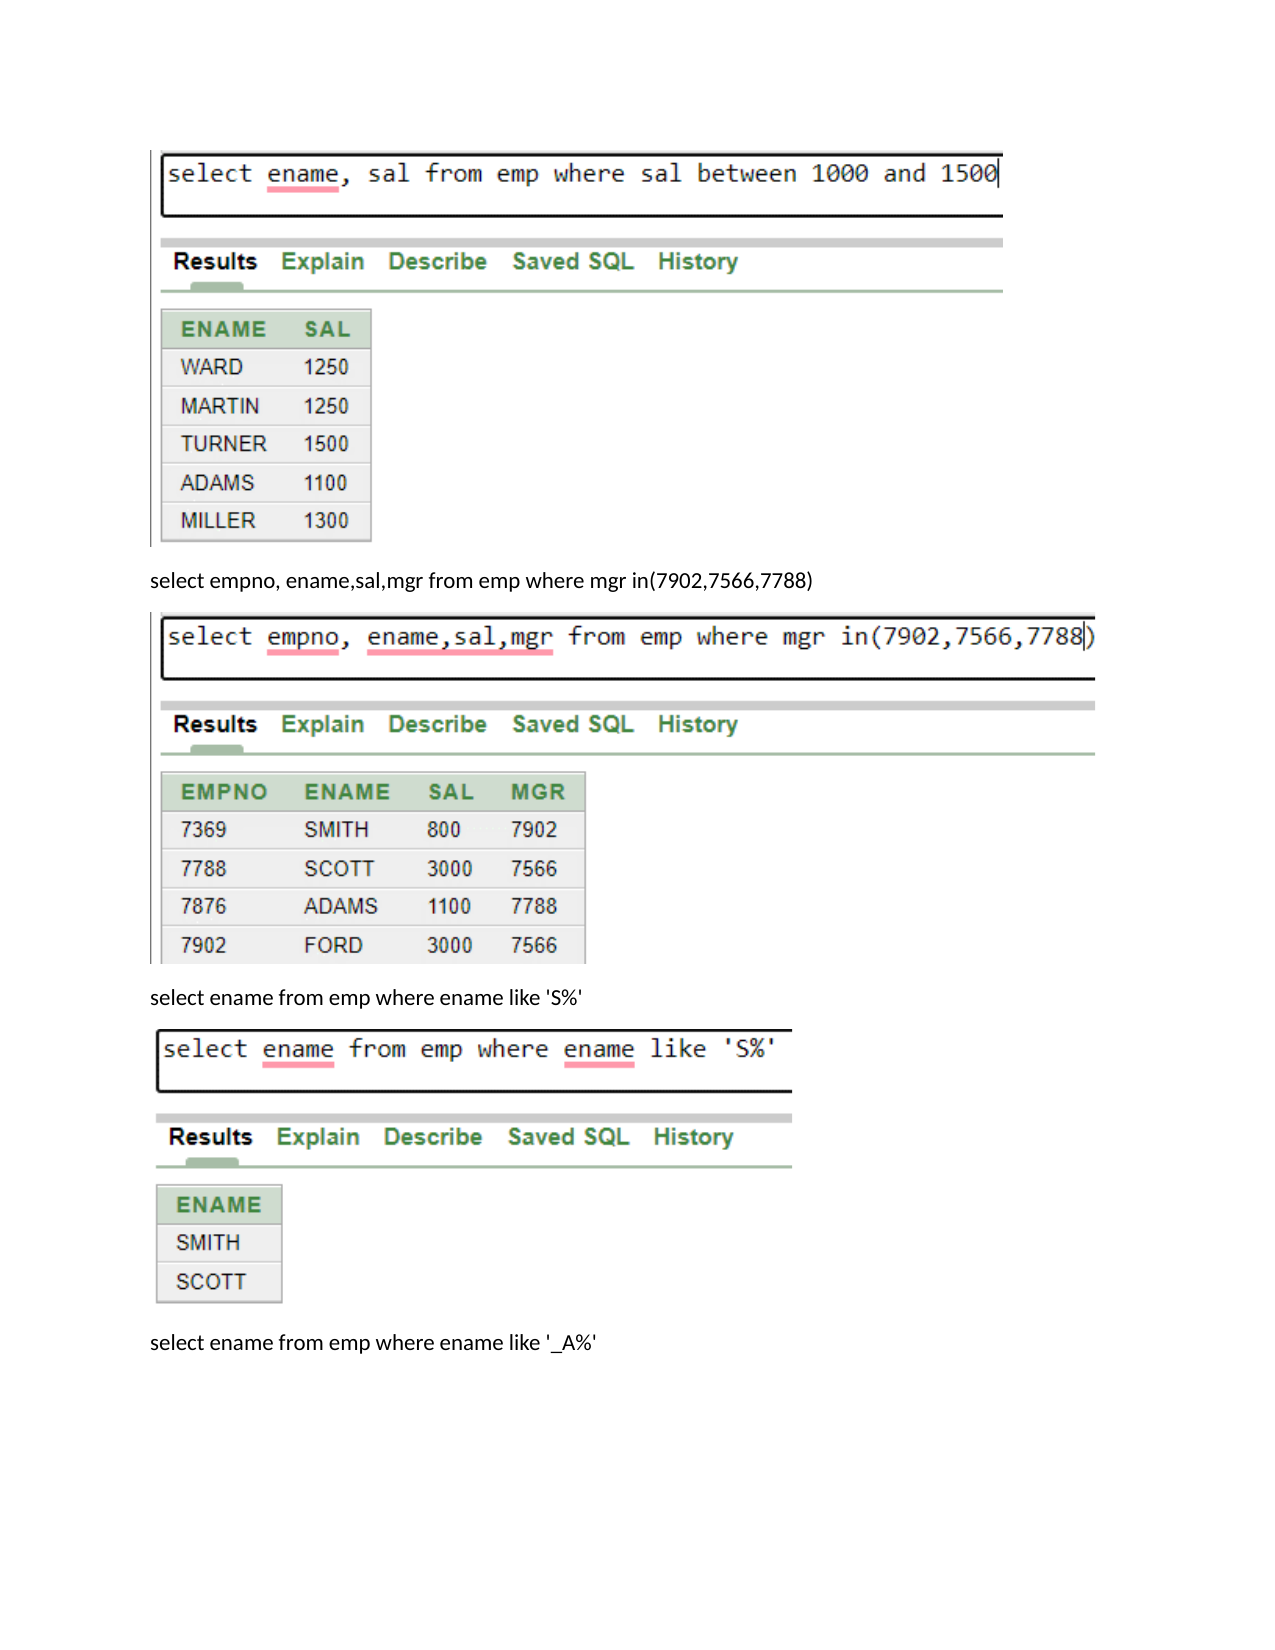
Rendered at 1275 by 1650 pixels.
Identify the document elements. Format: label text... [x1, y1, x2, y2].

picture [150, 150, 1003, 547]
text select ename from emp where ename like '_A%' [150, 1328, 1125, 1356]
picture [150, 1029, 793, 1310]
picture [150, 612, 1096, 964]
text select ename from emp where ename like 'S%' [150, 983, 1125, 1011]
text select empno, ename,sal,mgr from emp where mgr in(7902,7566,7788) [150, 566, 1125, 594]
